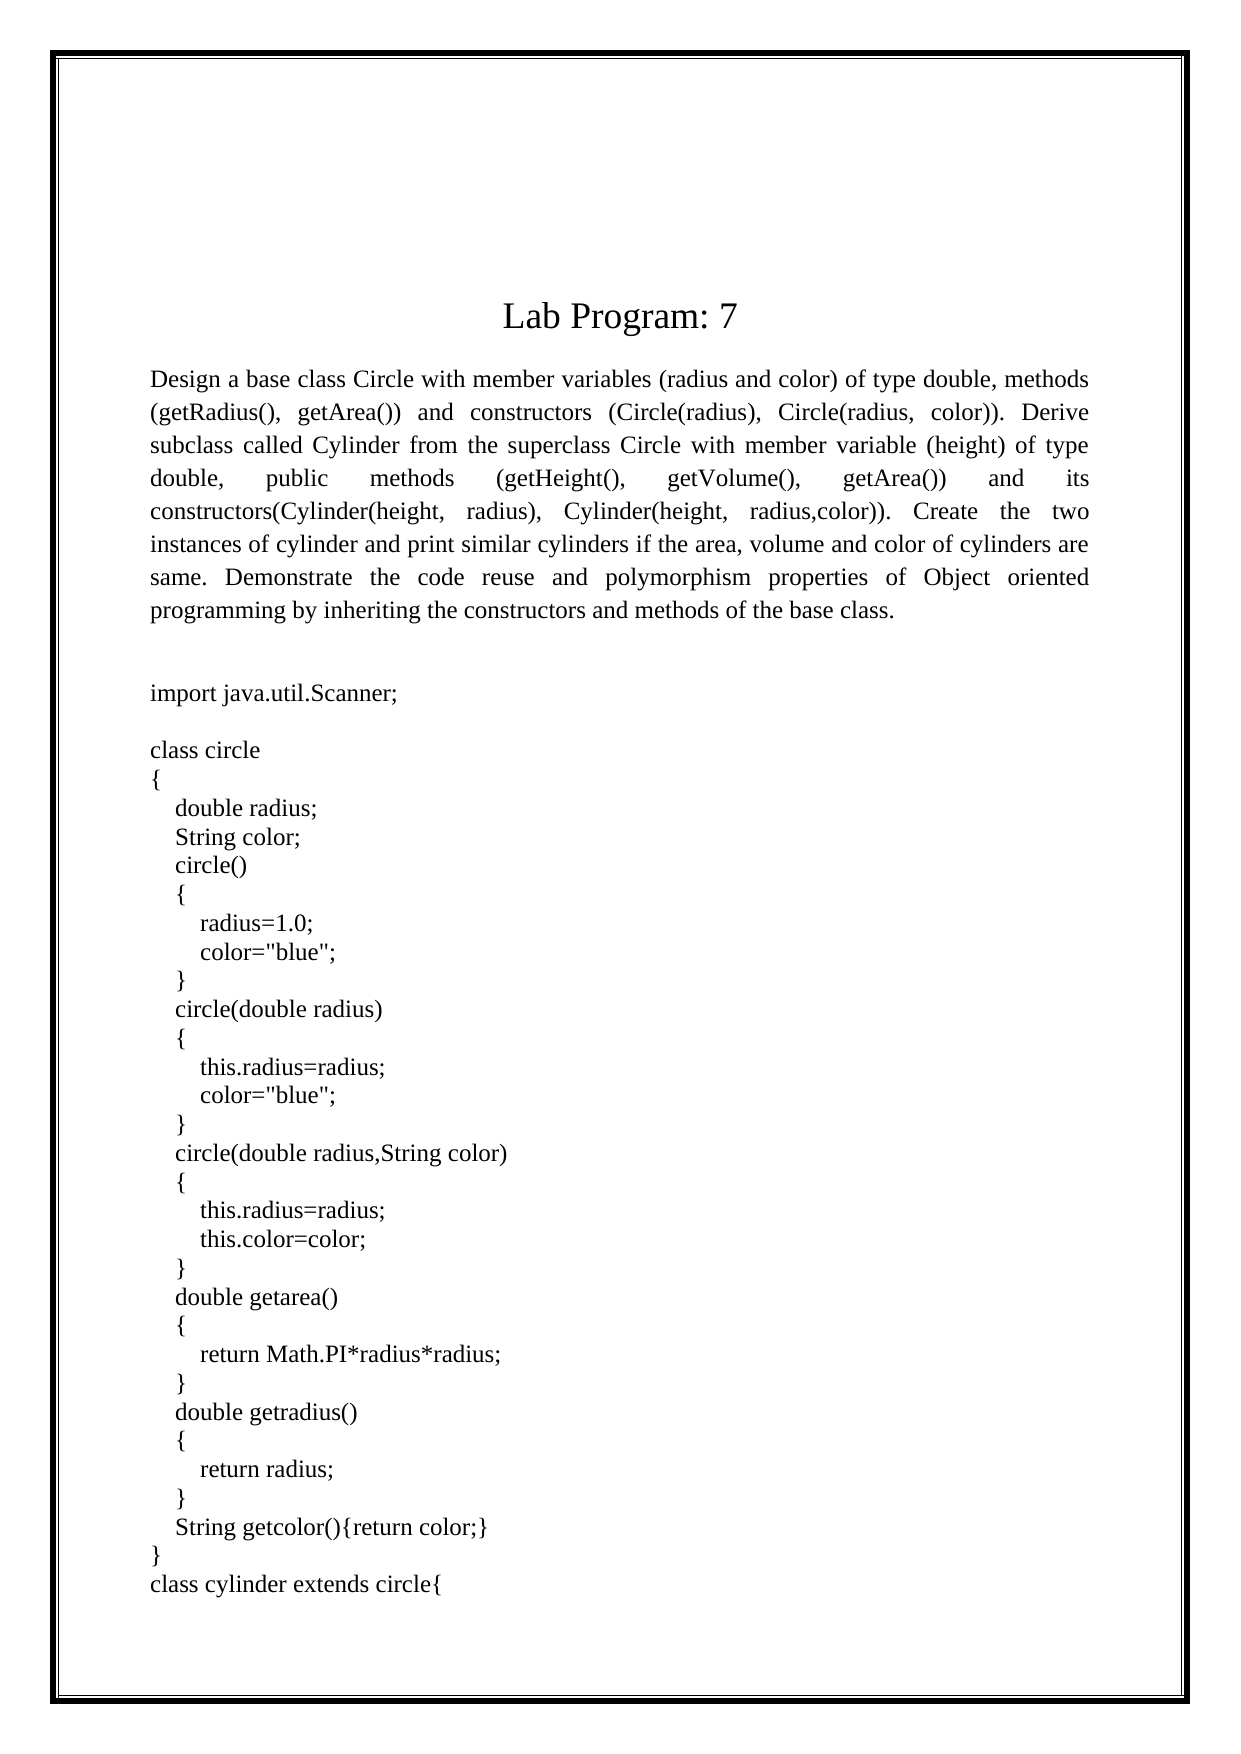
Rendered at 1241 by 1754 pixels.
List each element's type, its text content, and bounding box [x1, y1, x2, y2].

text double getarea() [150, 1282, 1090, 1310]
text Lab Program: 7 [150, 294, 1090, 337]
text double getradius() [150, 1397, 1090, 1425]
text this.color=color; [150, 1224, 1090, 1253]
text String color; [150, 822, 1090, 850]
text { [150, 764, 1090, 793]
text color="blue"; [150, 1080, 1090, 1109]
text Design a base class Circle with member variables (radius and color) of type double, methods (getRadius(), getArea()) and constructors (Circle(radius), Circle(radius, color)). Derive subclass called Cylinder from the superclass Circle with member variable (height) of type double, public methods (getHeight(), getVolume(), getArea()) and its constructors(Cylinder(height, radius), Cylinder(height, radius,color)). Create the two instances of cylinder and print similar cylinders if the area, volume and color of cylinders are same. Demonstrate the code reuse and polymorphism properties of Object oriented programming by inheriting the constructors and methods of the base class. [150, 364, 1090, 624]
text } [150, 1368, 1090, 1397]
text { [150, 1425, 1090, 1454]
text circle(double radius,String color) [150, 1138, 1090, 1167]
text } [150, 1109, 1090, 1138]
text } [150, 965, 1090, 994]
text color="blue"; [150, 937, 1090, 965]
text return radius; [150, 1454, 1090, 1483]
text } [150, 1483, 1090, 1512]
text class circle [150, 735, 1090, 764]
text circle(double radius) [150, 994, 1090, 1023]
text this.radius=radius; [150, 1052, 1090, 1080]
text circle() [150, 850, 1090, 879]
text { [150, 1023, 1090, 1052]
text { [150, 1167, 1090, 1195]
text } [150, 1253, 1090, 1282]
text this.radius=radius; [150, 1195, 1090, 1224]
text double radius; [150, 793, 1090, 822]
text } [150, 1540, 1090, 1569]
text String getcolor(){return color;} [150, 1512, 1090, 1540]
text class cylinder extends circle{ [150, 1569, 1090, 1598]
text import java.util.Scanner; [150, 678, 1090, 707]
text return Math.PI*radius*radius; [150, 1339, 1090, 1368]
text { [150, 1310, 1090, 1339]
text { [150, 879, 1090, 908]
text radius=1.0; [150, 908, 1090, 937]
